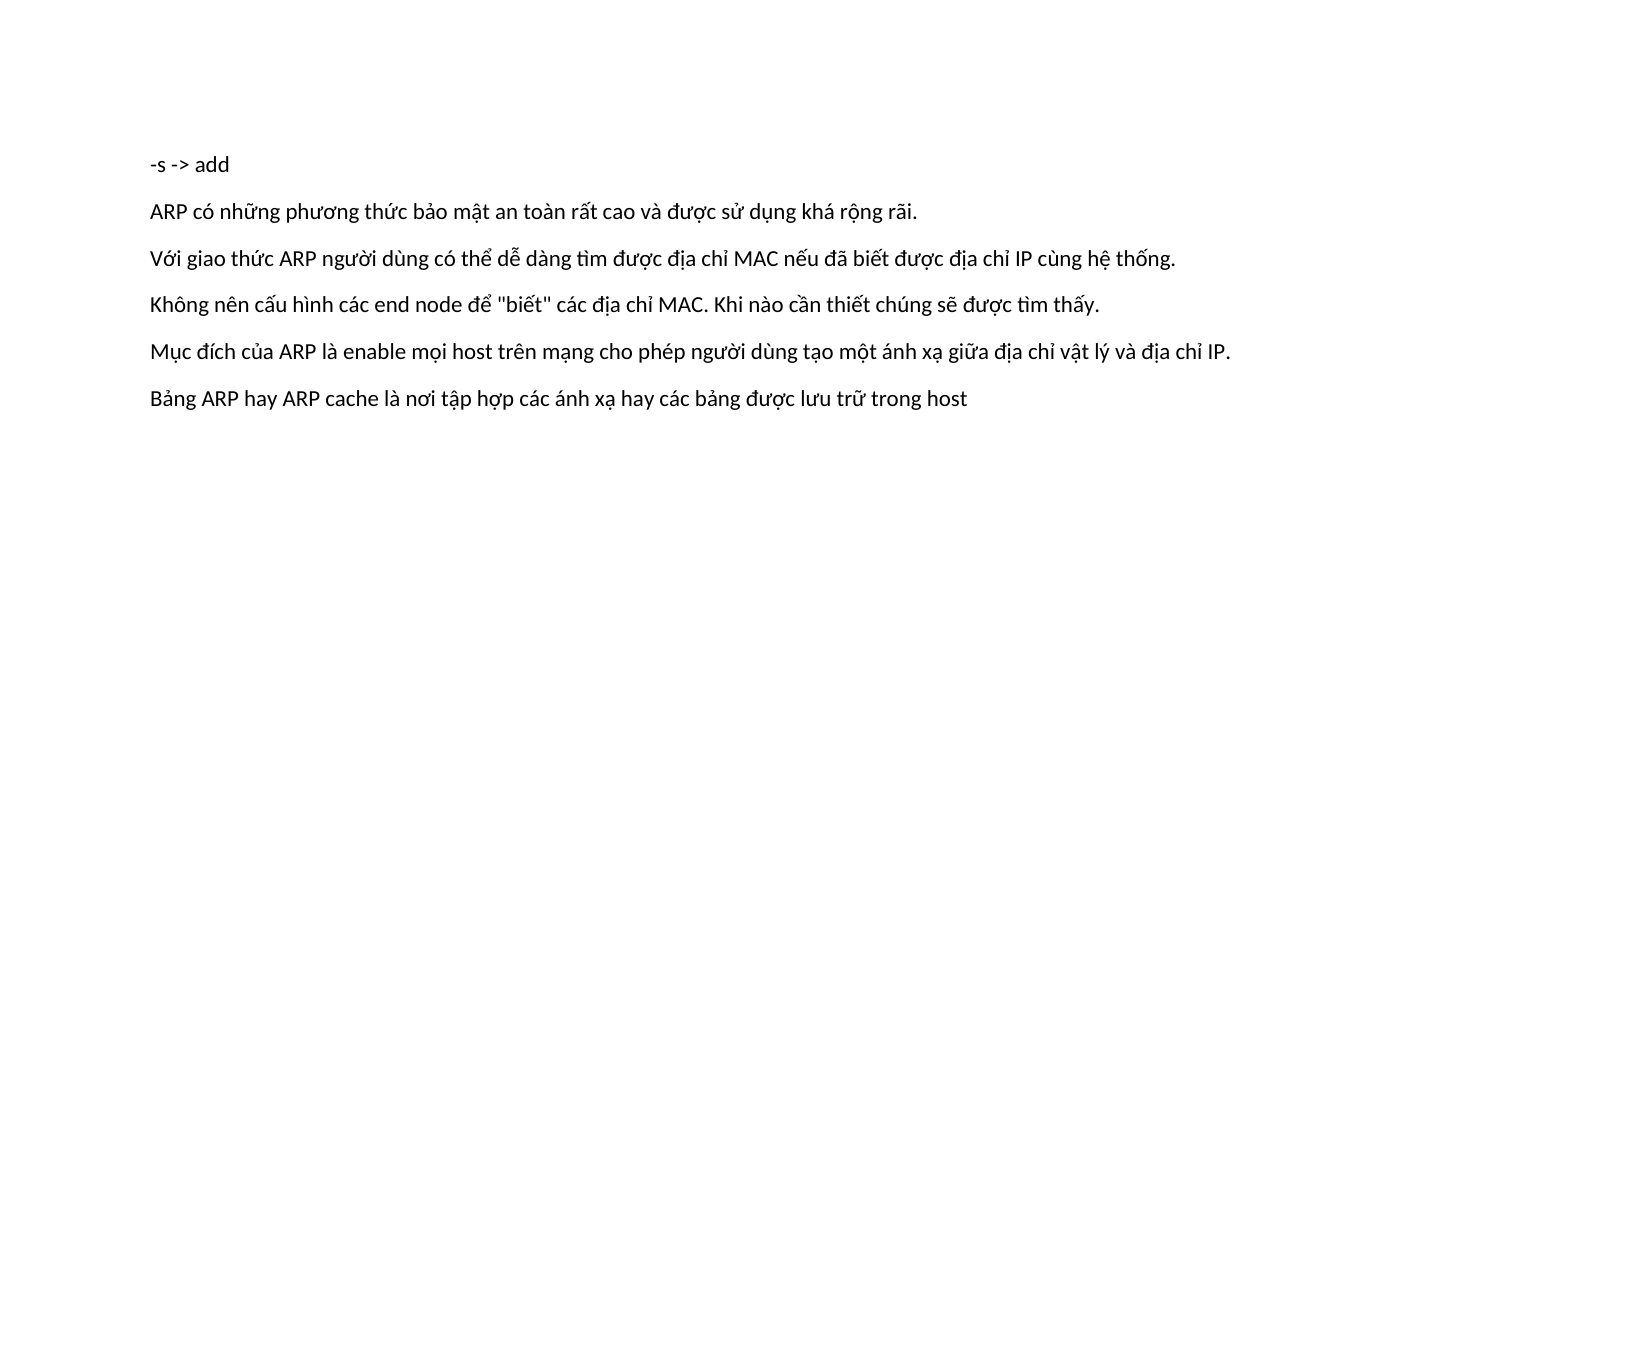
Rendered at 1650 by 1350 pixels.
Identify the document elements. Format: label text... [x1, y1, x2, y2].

text Bảng ARP hay ARP cache là nơi tập hợp các ánh xạ hay các bảng được lưu trữ trong host [150, 384, 1500, 412]
text Không nên cấu hình các end node để "biết" các địa chỉ MAC. Khi nào cần thiết chúng sẽ được tìm thấy. [150, 291, 1500, 319]
text Với giao thức ARP người dùng có thể dễ dàng tìm được địa chỉ MAC nếu đã biết được địa chỉ IP cùng hệ thống. [150, 244, 1500, 272]
text Mục đích của ARP là enable mọi host trên mạng cho phép người dùng tạo một ánh xạ giữa địa chỉ vật lý và địa chỉ IP. [150, 337, 1500, 366]
text -s -> add [150, 150, 1500, 178]
text ARP có những phương thức bảo mật an toàn rất cao và được sử dụng khá rộng rãi. [150, 197, 1500, 225]
